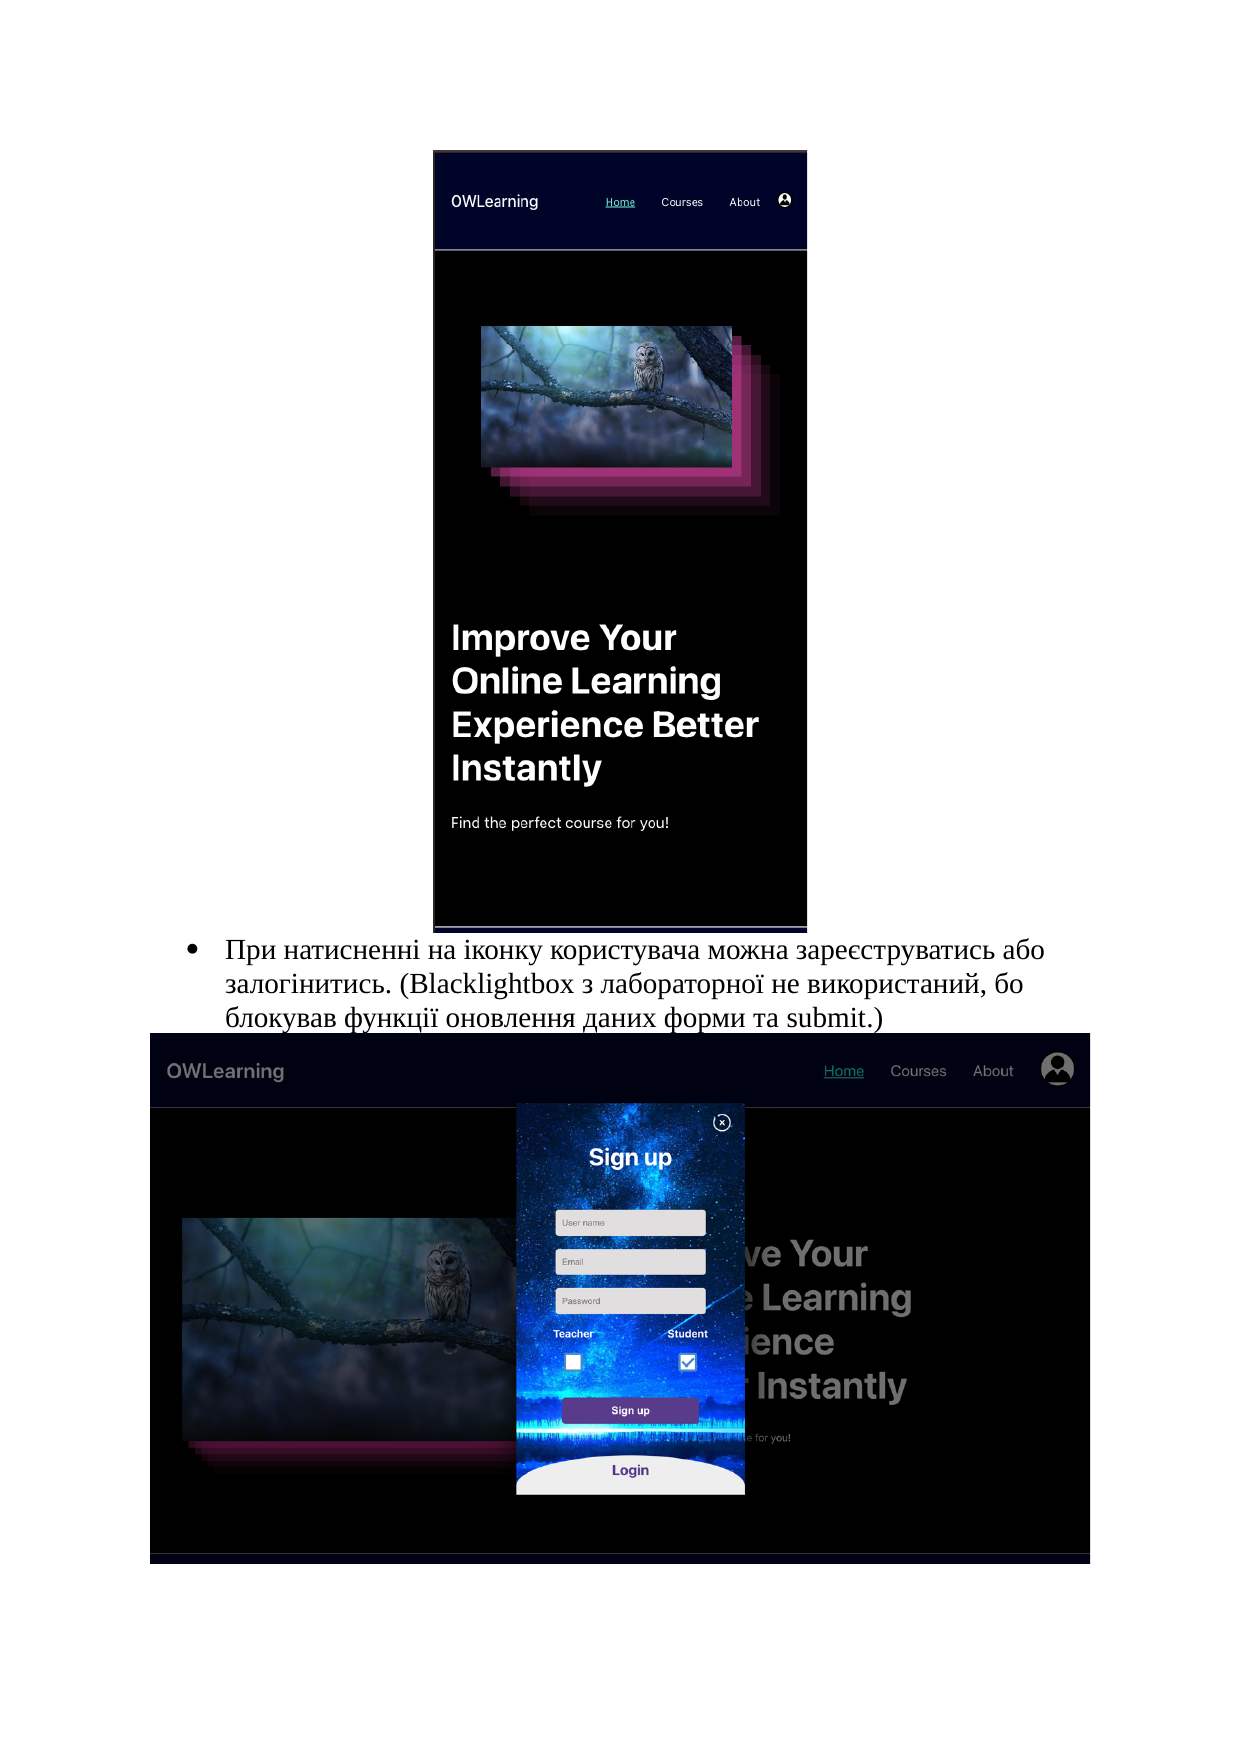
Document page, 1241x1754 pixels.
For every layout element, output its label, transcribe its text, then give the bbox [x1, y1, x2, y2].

list При натисненні на іконку користувача можна зареєструватись або залогінитись. (Blacklightbox з лабораторної не використаний, бо блокував функції оновлення даних форми та submit.) [187, 932, 1090, 1033]
picture [150, 1033, 1091, 1564]
picture [433, 150, 808, 933]
